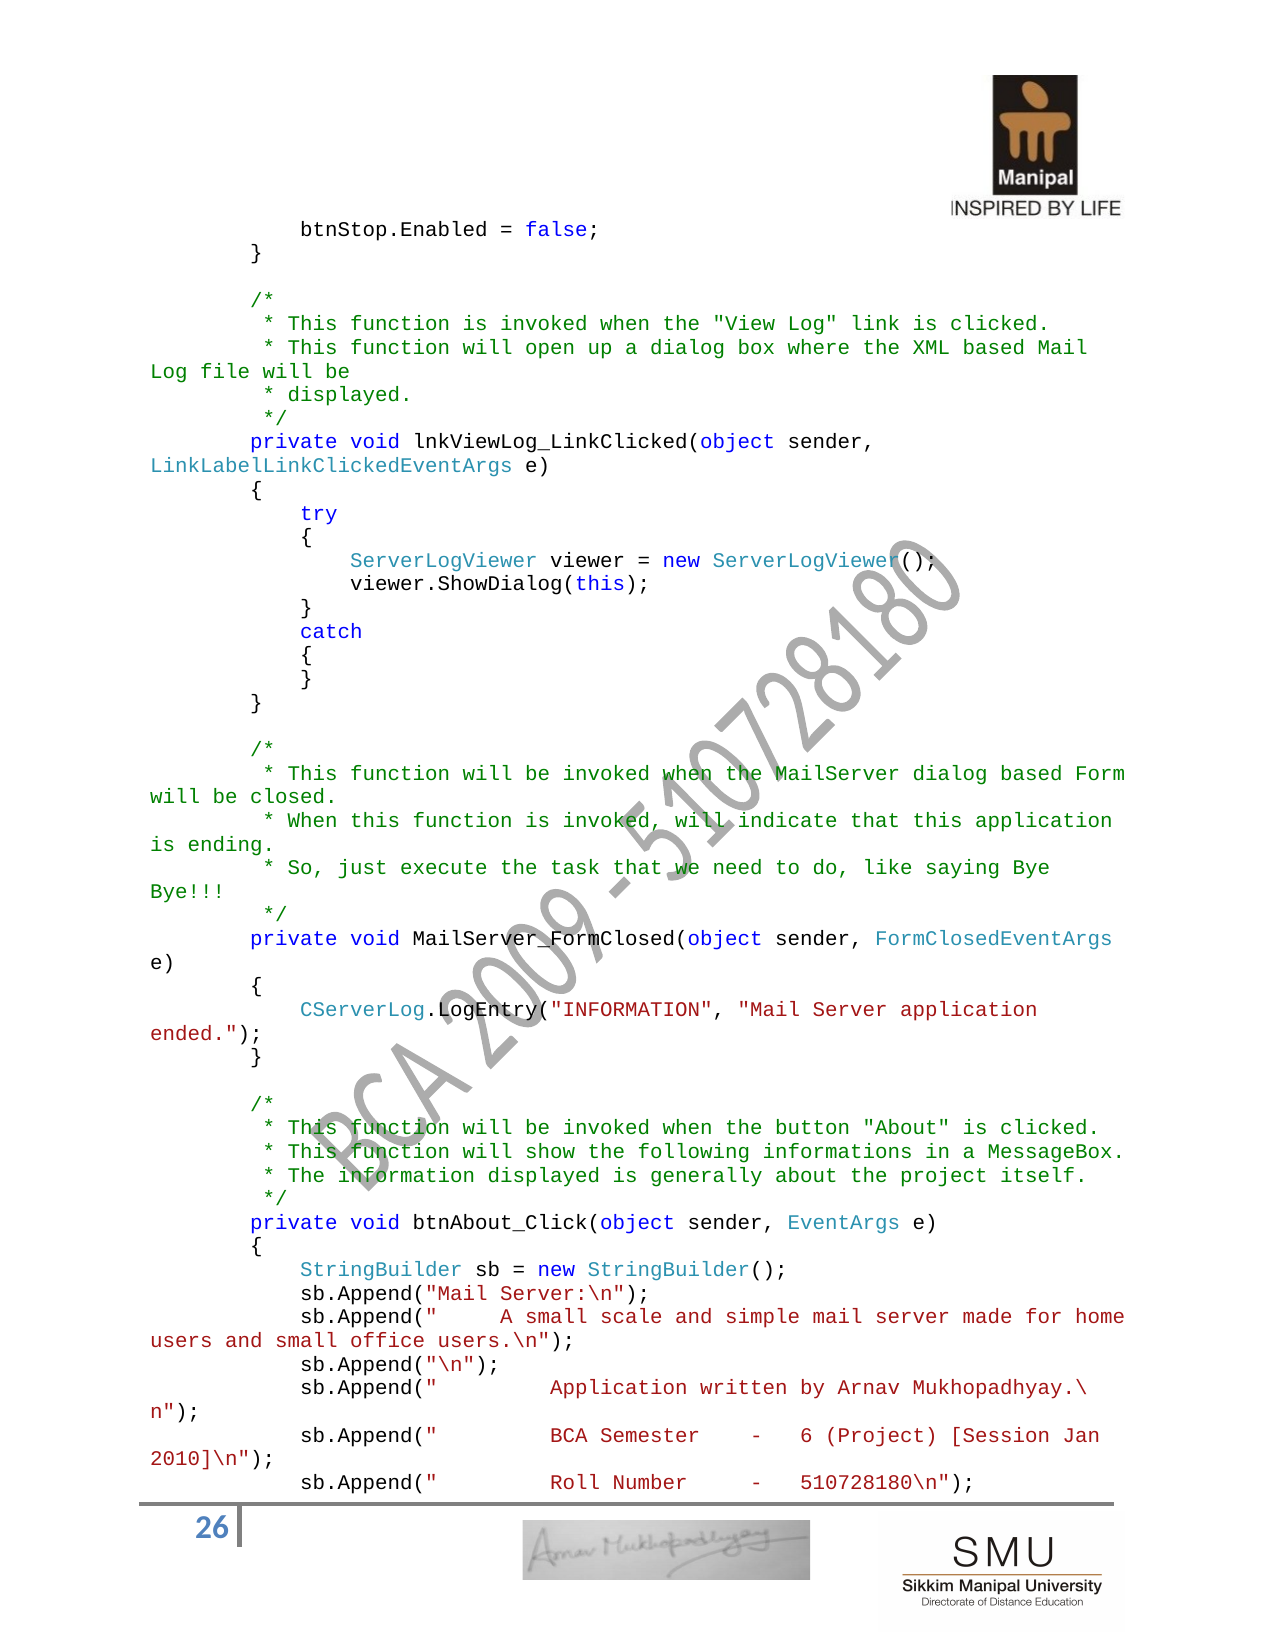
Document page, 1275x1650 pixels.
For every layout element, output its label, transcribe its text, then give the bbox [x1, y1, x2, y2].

text { [150, 975, 1125, 999]
text */ [150, 408, 1125, 432]
text } [150, 597, 1125, 621]
text { [150, 1236, 1125, 1259]
text sb.Append(" A small scale and simple mail server made for home users and small office users.\n"); [150, 1306, 1125, 1354]
text sb.Append("Mail Server:\n"); [150, 1283, 1125, 1306]
text */ [150, 1188, 1125, 1212]
text ServerLogViewer viewer = new ServerLogViewer(); [150, 550, 1125, 573]
text catch [150, 621, 1125, 644]
text * This function will show the following informations in a MessageBox. [150, 1141, 1125, 1164]
text { [150, 526, 1125, 550]
text * This function will be invoked when the MailServer dialog based Form will be closed. [150, 763, 1125, 810]
picture [878, 1511, 1125, 1632]
text } [150, 692, 1125, 715]
text StringBuilder sb = new StringBuilder(); [150, 1259, 1125, 1283]
text /* [150, 739, 1125, 763]
text sb.Append(" Application written by Arnav Mukhopadhyay.\n"); [150, 1377, 1125, 1425]
text /* [150, 1094, 1125, 1117]
picture [951, 75, 1125, 219]
text * This function will be invoked when the button "About" is clicked. [150, 1117, 1125, 1141]
text CServerLog.LogEntry("INFORMATION", "Mail Server application ended."); [150, 999, 1125, 1046]
text */ [150, 904, 1125, 928]
text * displayed. [150, 384, 1125, 408]
text try [150, 502, 1125, 526]
text { [150, 479, 1125, 502]
text } [150, 668, 1125, 692]
text viewer.ShowDialog(this); [150, 573, 1125, 597]
text * When this function is invoked, will indicate that this application is ending. [150, 810, 1125, 857]
text private void btnAbout_Click(object sender, EventArgs e) [150, 1212, 1125, 1236]
text { [150, 644, 1125, 668]
text * This function will open up a dialog box where the XML based Mail Log file will be [150, 337, 1125, 384]
text * So, just execute the task that we need to do, like saying Bye Bye!!! [150, 857, 1125, 904]
text sb.Append("\n"); [150, 1354, 1125, 1377]
text } [150, 242, 1125, 266]
text private void MailServer_FormClosed(object sender, FormClosedEventArgs e) [150, 928, 1125, 975]
text private void lnkViewLog_LinkClicked(object sender, LinkLabelLinkClickedEventArgs e) [150, 432, 1125, 479]
text * This function is invoked when the "View Log" link is clicked. [150, 313, 1125, 337]
text sb.Append(" Roll Number - 510728180\n"); [150, 1472, 1125, 1496]
text btnStop.Enabled = false; [150, 219, 1125, 242]
text } [150, 1046, 1125, 1070]
text sb.Append(" BCA Semester - 6 (Project) [Session Jan 2010]\n"); [150, 1425, 1125, 1472]
text * The information displayed is generally about the project itself. [150, 1164, 1125, 1188]
text /* [150, 290, 1125, 313]
